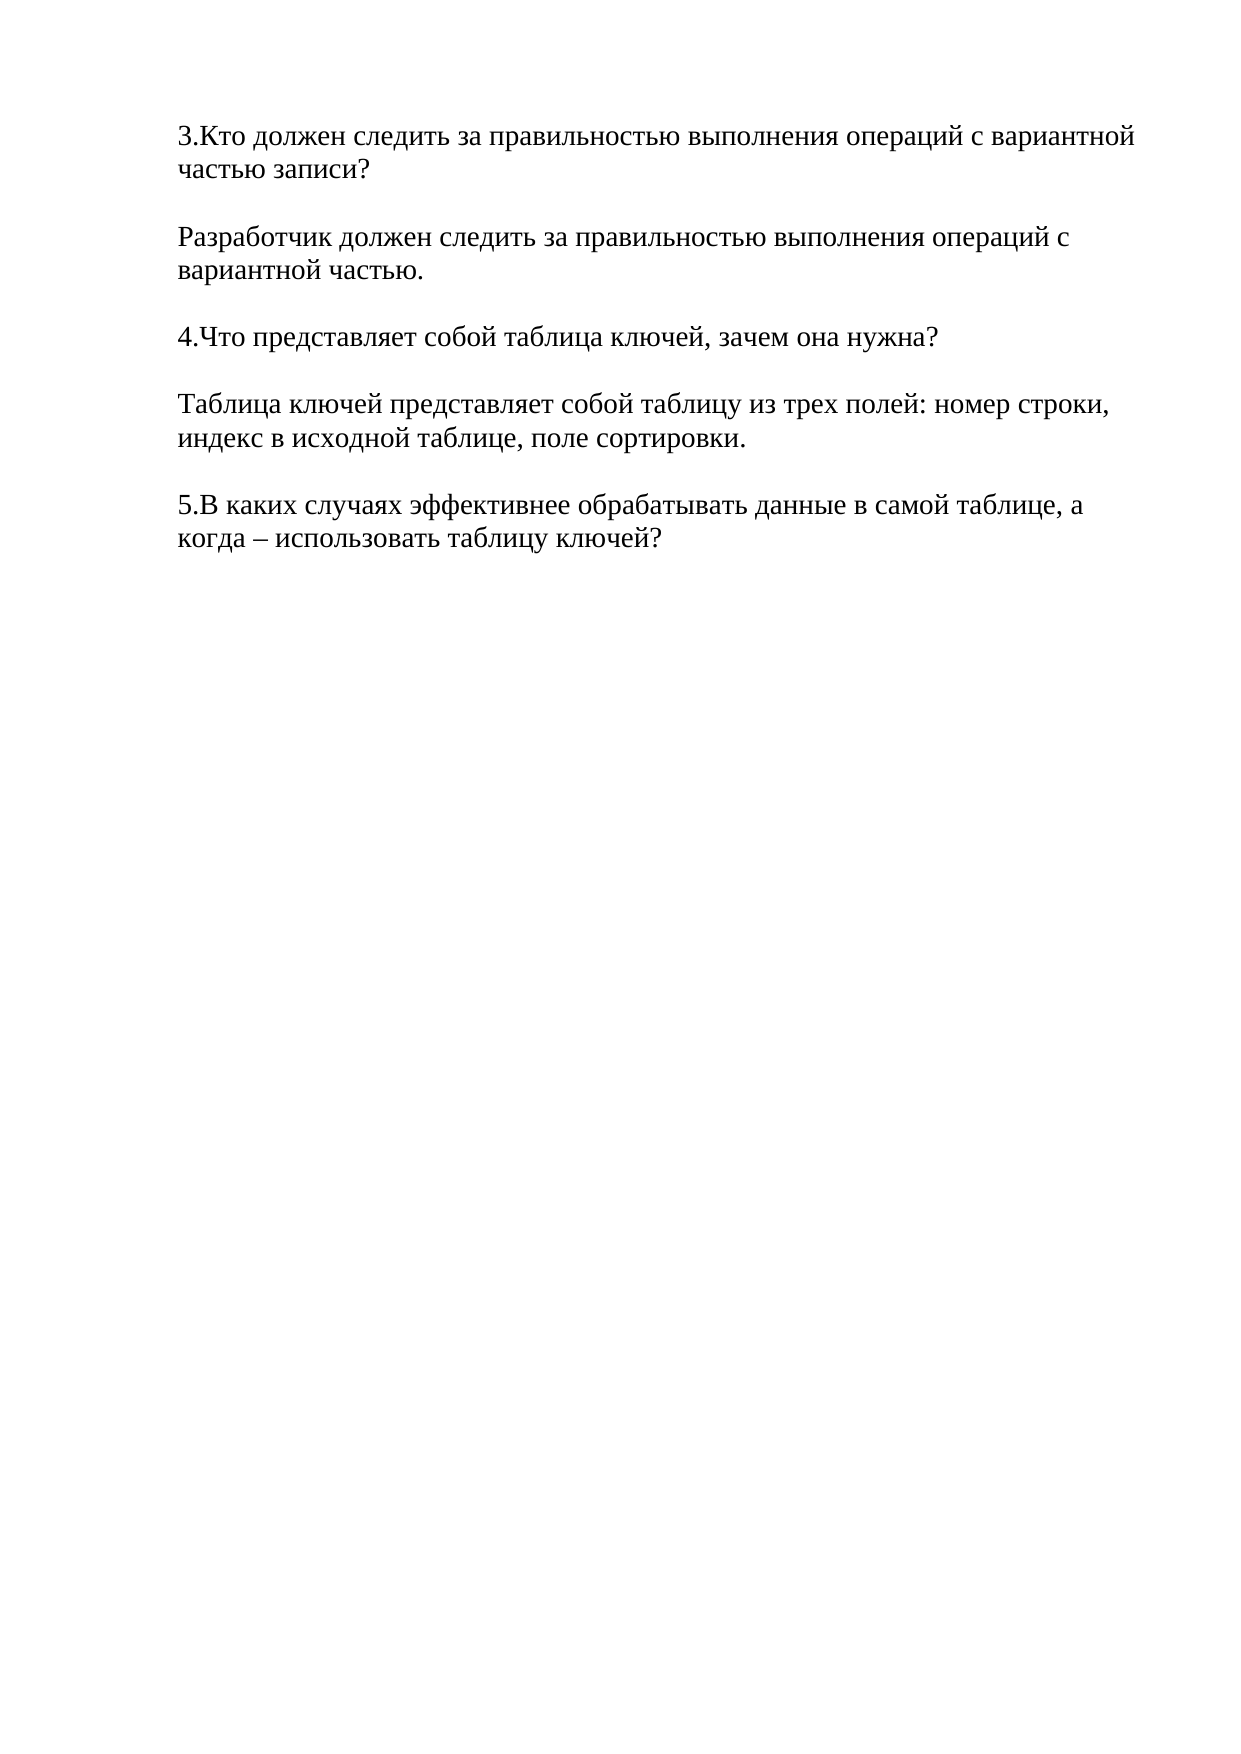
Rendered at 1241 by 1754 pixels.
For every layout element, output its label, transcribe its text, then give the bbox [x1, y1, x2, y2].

text 5.В каких случаях эффективнее обрабатывать данные в самой таблице, а когда – использовать таблицу ключей? [177, 487, 1152, 554]
text Разработчик должен следить за правильностью выполнения операций с вариантной частью. [177, 219, 1152, 286]
text Таблица ключей представляет собой таблицу из трех полей: номер строки, индекс в исходной таблице, поле сортировки. [177, 386, 1152, 453]
text 3.Кто должен следить за правильностью выполнения операций с вариантной частью записи? [177, 118, 1152, 185]
text 4.Что представляет собой таблица ключей, зачем она нужна? [177, 319, 1152, 353]
